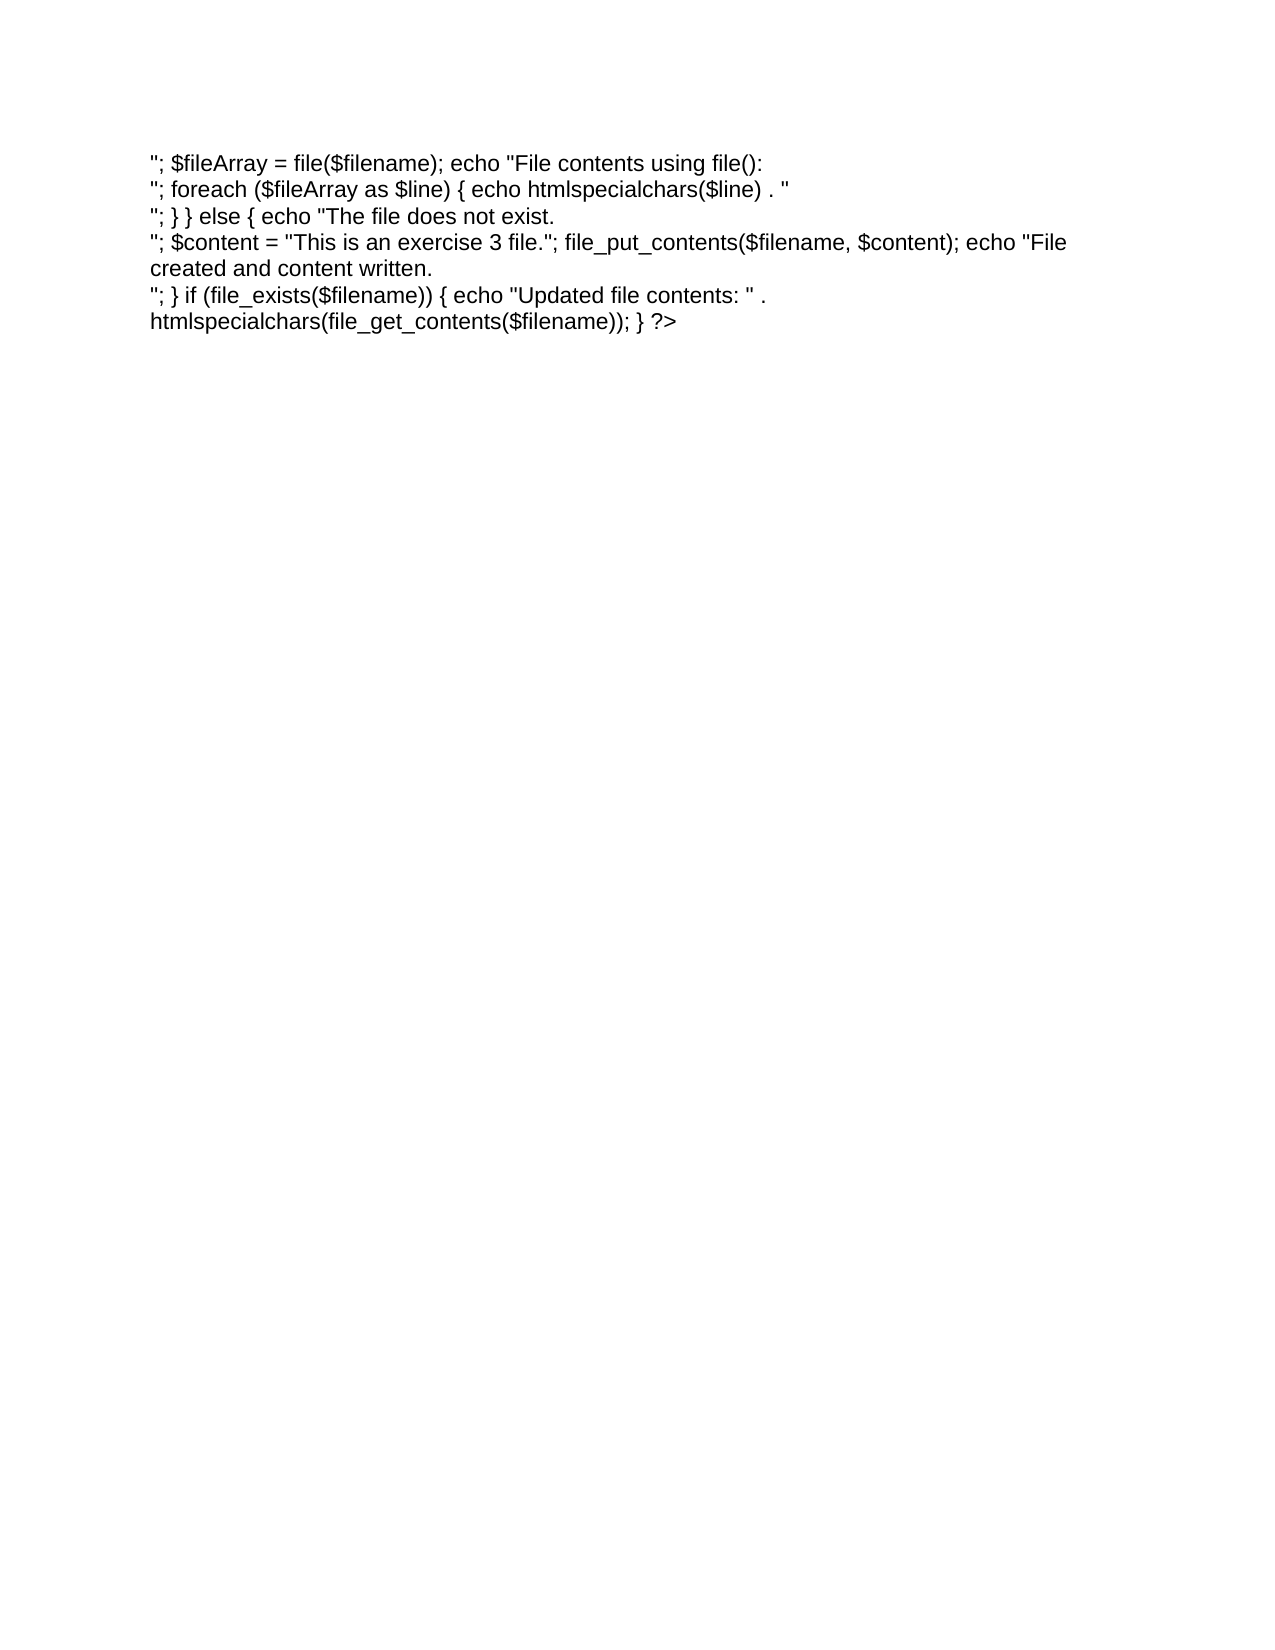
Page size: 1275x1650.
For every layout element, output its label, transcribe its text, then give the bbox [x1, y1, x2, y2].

text "; foreach ($fileArray as $line) { echo htmlspecialchars($line) . " [150, 176, 1125, 203]
text "; } } else { echo "The file does not exist. [150, 203, 1125, 229]
text "; $fileArray = file($filename); echo "File contents using file(): [150, 150, 1125, 176]
text "; $content = "This is an exercise 3 file."; file_put_contents($filename, $content); echo "File created and content written. [150, 229, 1125, 282]
text "; } if (file_exists($filename)) { echo "Updated file contents: " . htmlspecialchars(file_get_contents($filename)); } ?> [150, 282, 1125, 334]
